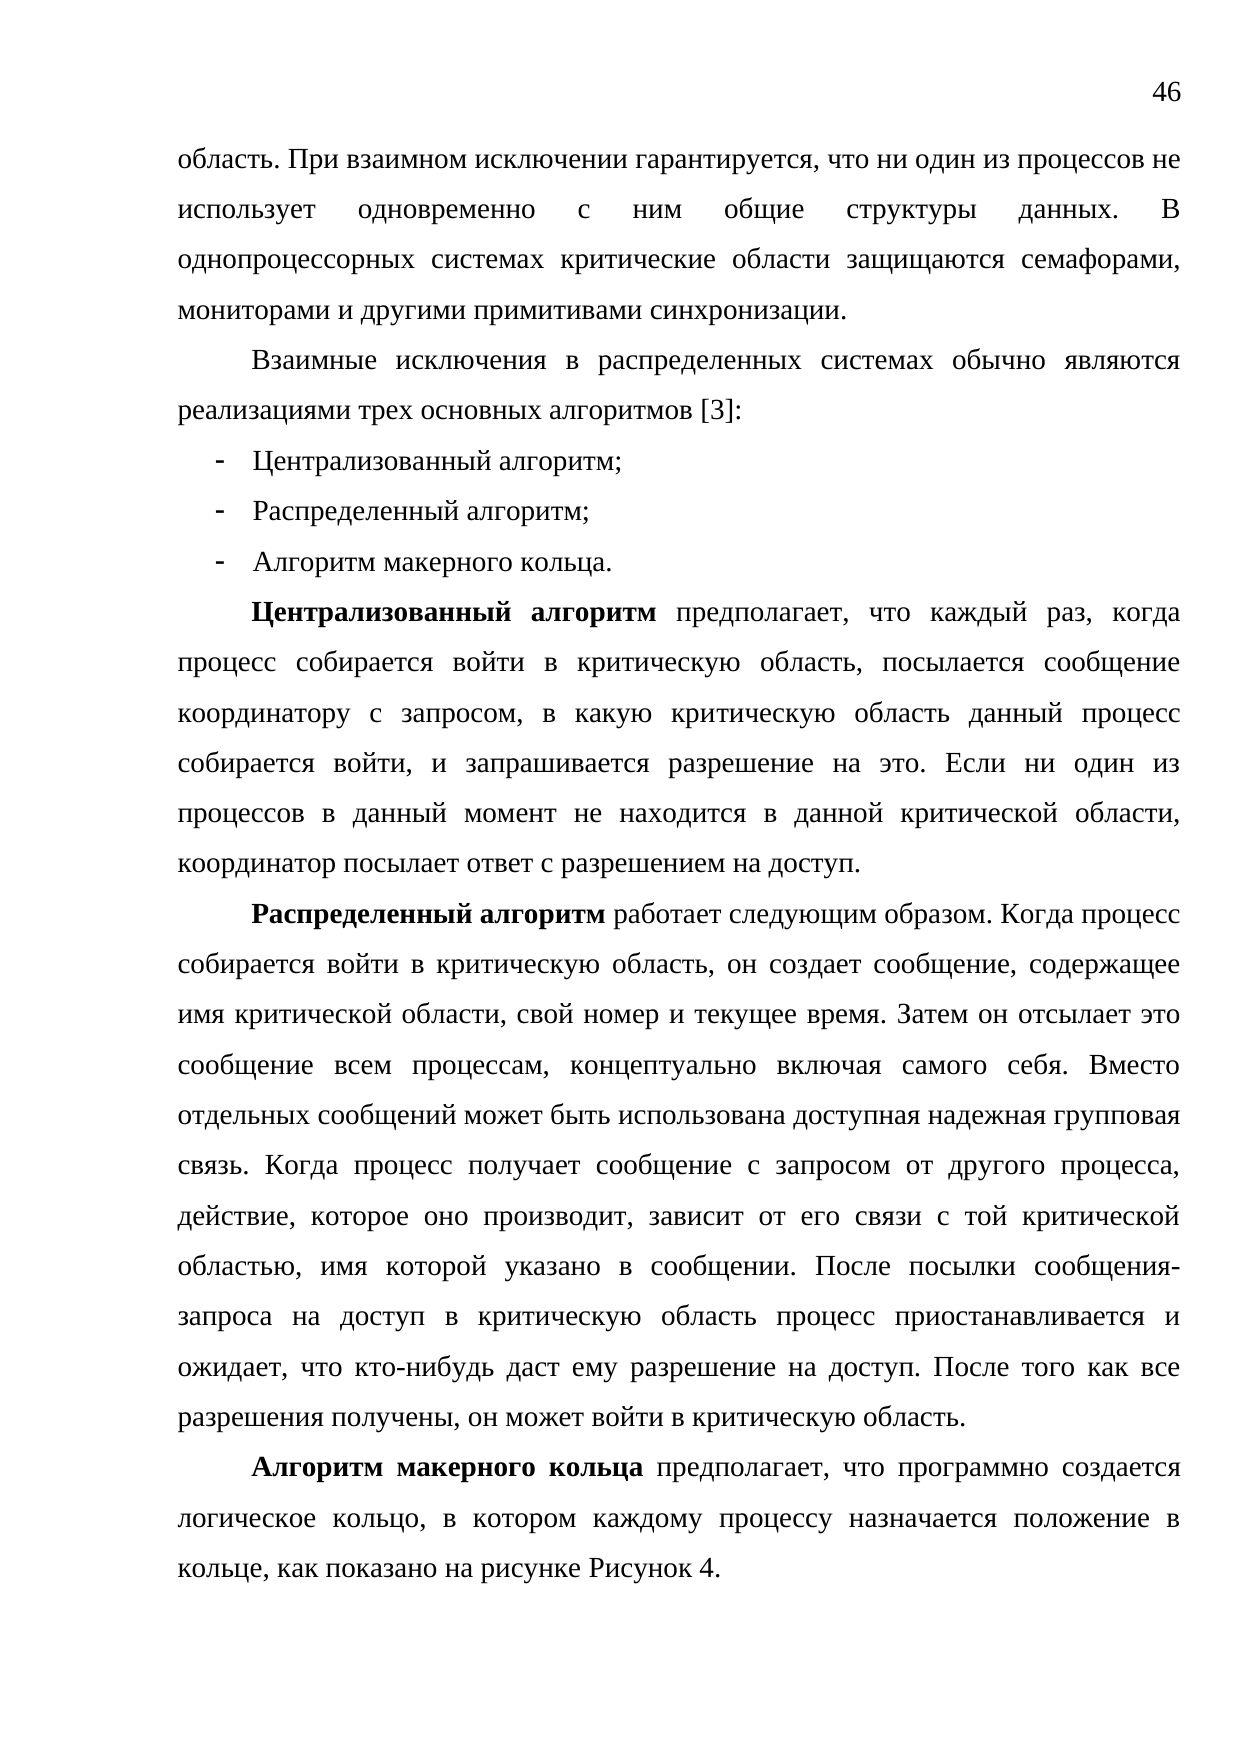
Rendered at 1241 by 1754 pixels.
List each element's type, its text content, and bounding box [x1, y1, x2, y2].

text Алгоритм макерного кольца. [215, 544, 1181, 577]
text Централизованный алгоритм; [215, 443, 1181, 476]
text Централизованный алгоритм предполагает, что каждый раз, когда процесс собирается войти в критическую область, посылается сообщение координатору с запросом, в какую кри­тическую область данный процесс собирается войти, и запрашивается разрешение на это. Если ни один из процессов в данный момент не находится в данной критической области, координатор посылает ответ с разрешением на доступ. [177, 594, 1181, 879]
text Распределенный алгоритм работает следующим образом. Когда процесс собирается войти в критическую область, он создает сообщение, содержащее имя критической области, свой номер и текущее время. Затем он отсылает это сообщение всем процессам, концептуально включая самого себя. Вместо отдельных сообщений может быть использована доступная надежная групповая связь. Когда процесс получает сообщение с запросом от другого процесса, действие, которое оно производит, зависит от его связи с той критической областью, имя которой указано в сообщении. После посылки сообщения-запроса на доступ в критическую область процесс приостанавливается и ожидает, что кто-нибудь даст ему разрешение на доступ. После того как все разрешения получены, он может войти в критическую область. [177, 896, 1181, 1433]
text Распределенный алгоритм; [215, 493, 1181, 527]
text Алгоритм макерного кольца предполагает, что программно создается логическое кольцо, в котором каждому процессу назначается положение в кольце, как показано на рисунке 4. [177, 1449, 1181, 1583]
text Взаимные исключения в распределенных системах обычно являются реализациями трех основных алгоритмов [3]: [177, 342, 1181, 426]
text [177, 141, 1181, 325]
